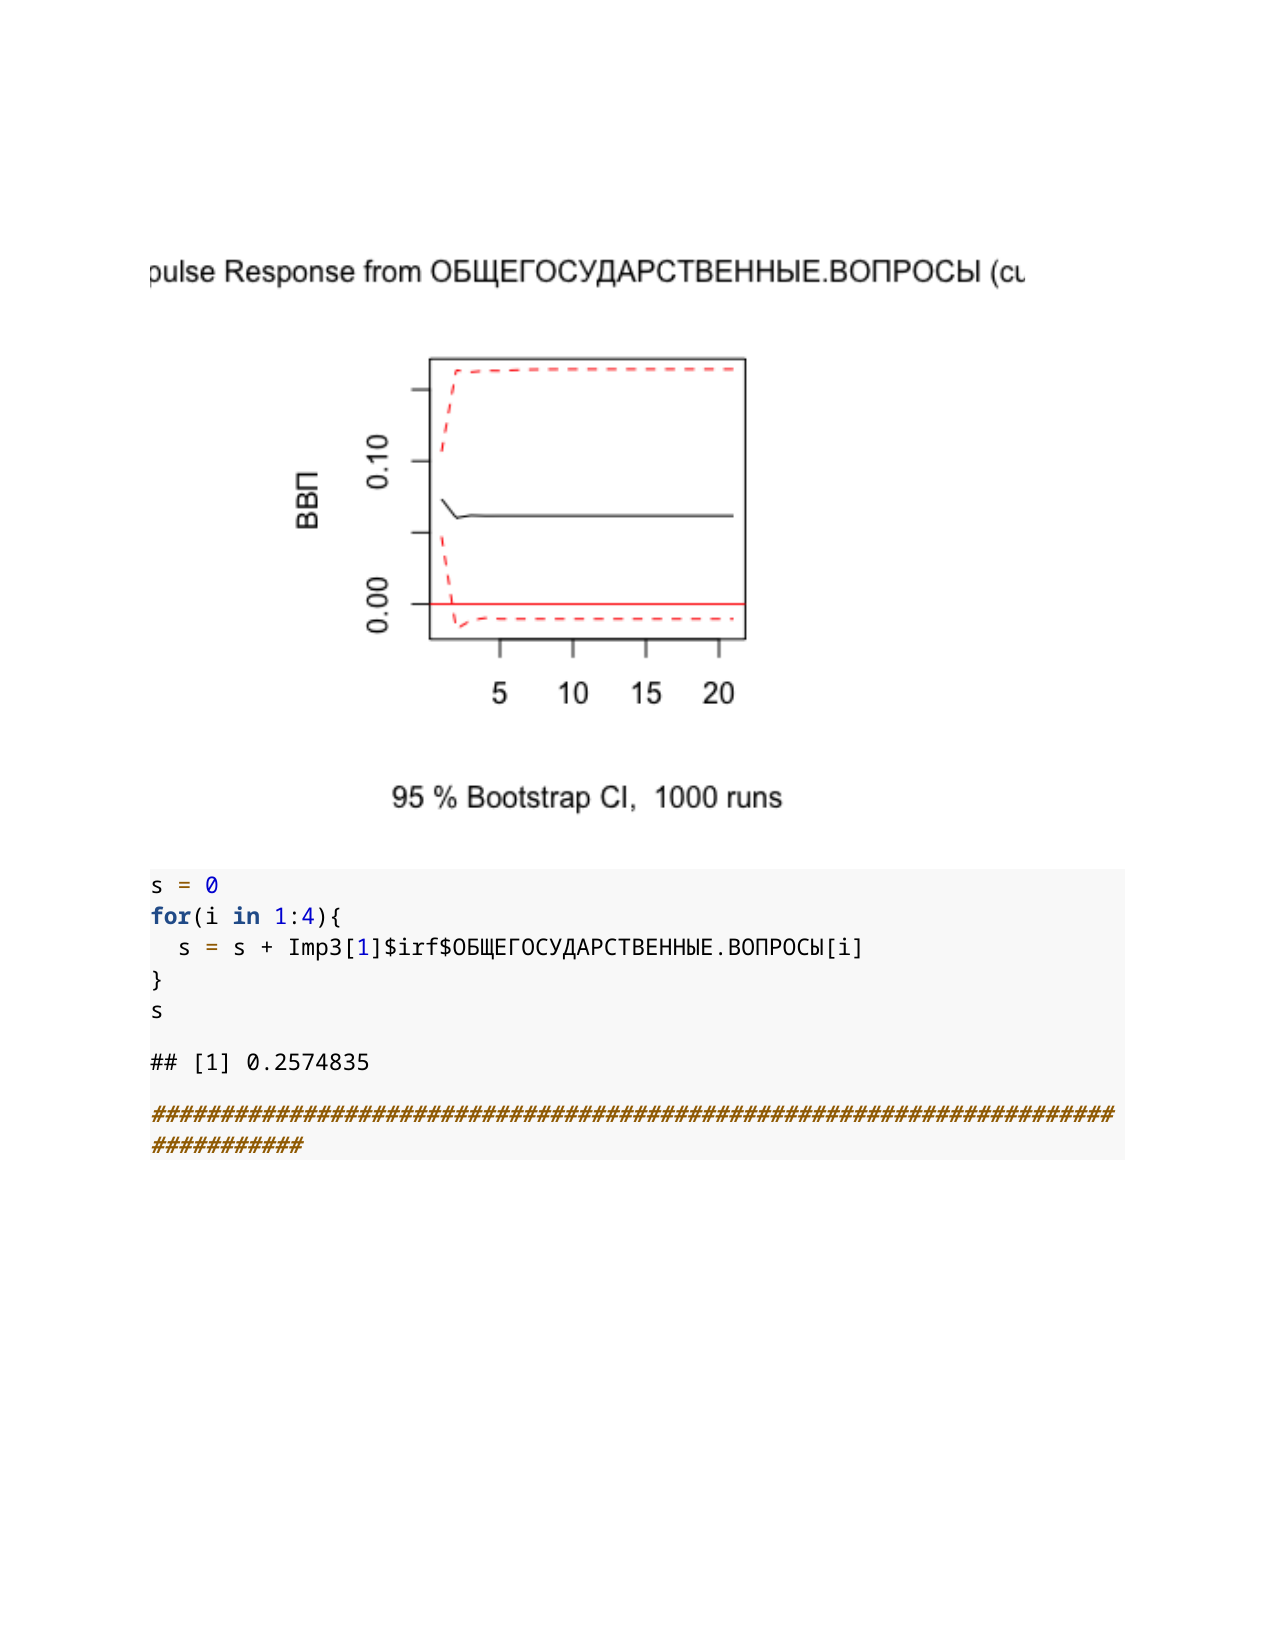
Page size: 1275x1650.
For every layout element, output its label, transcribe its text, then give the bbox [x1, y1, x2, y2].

text ################################################################################# [301, 1098, 1125, 1160]
text ## [1] 0.2574835 [150, 1046, 1125, 1077]
picture [150, 150, 1025, 850]
text s = 0 for(i in 1:4){ s = s + Imp3[1]$irf$ОБЩЕГОСУДАРСТВЕННЫЕ.ВОПРОСЫ[i] } s [150, 869, 1125, 1025]
